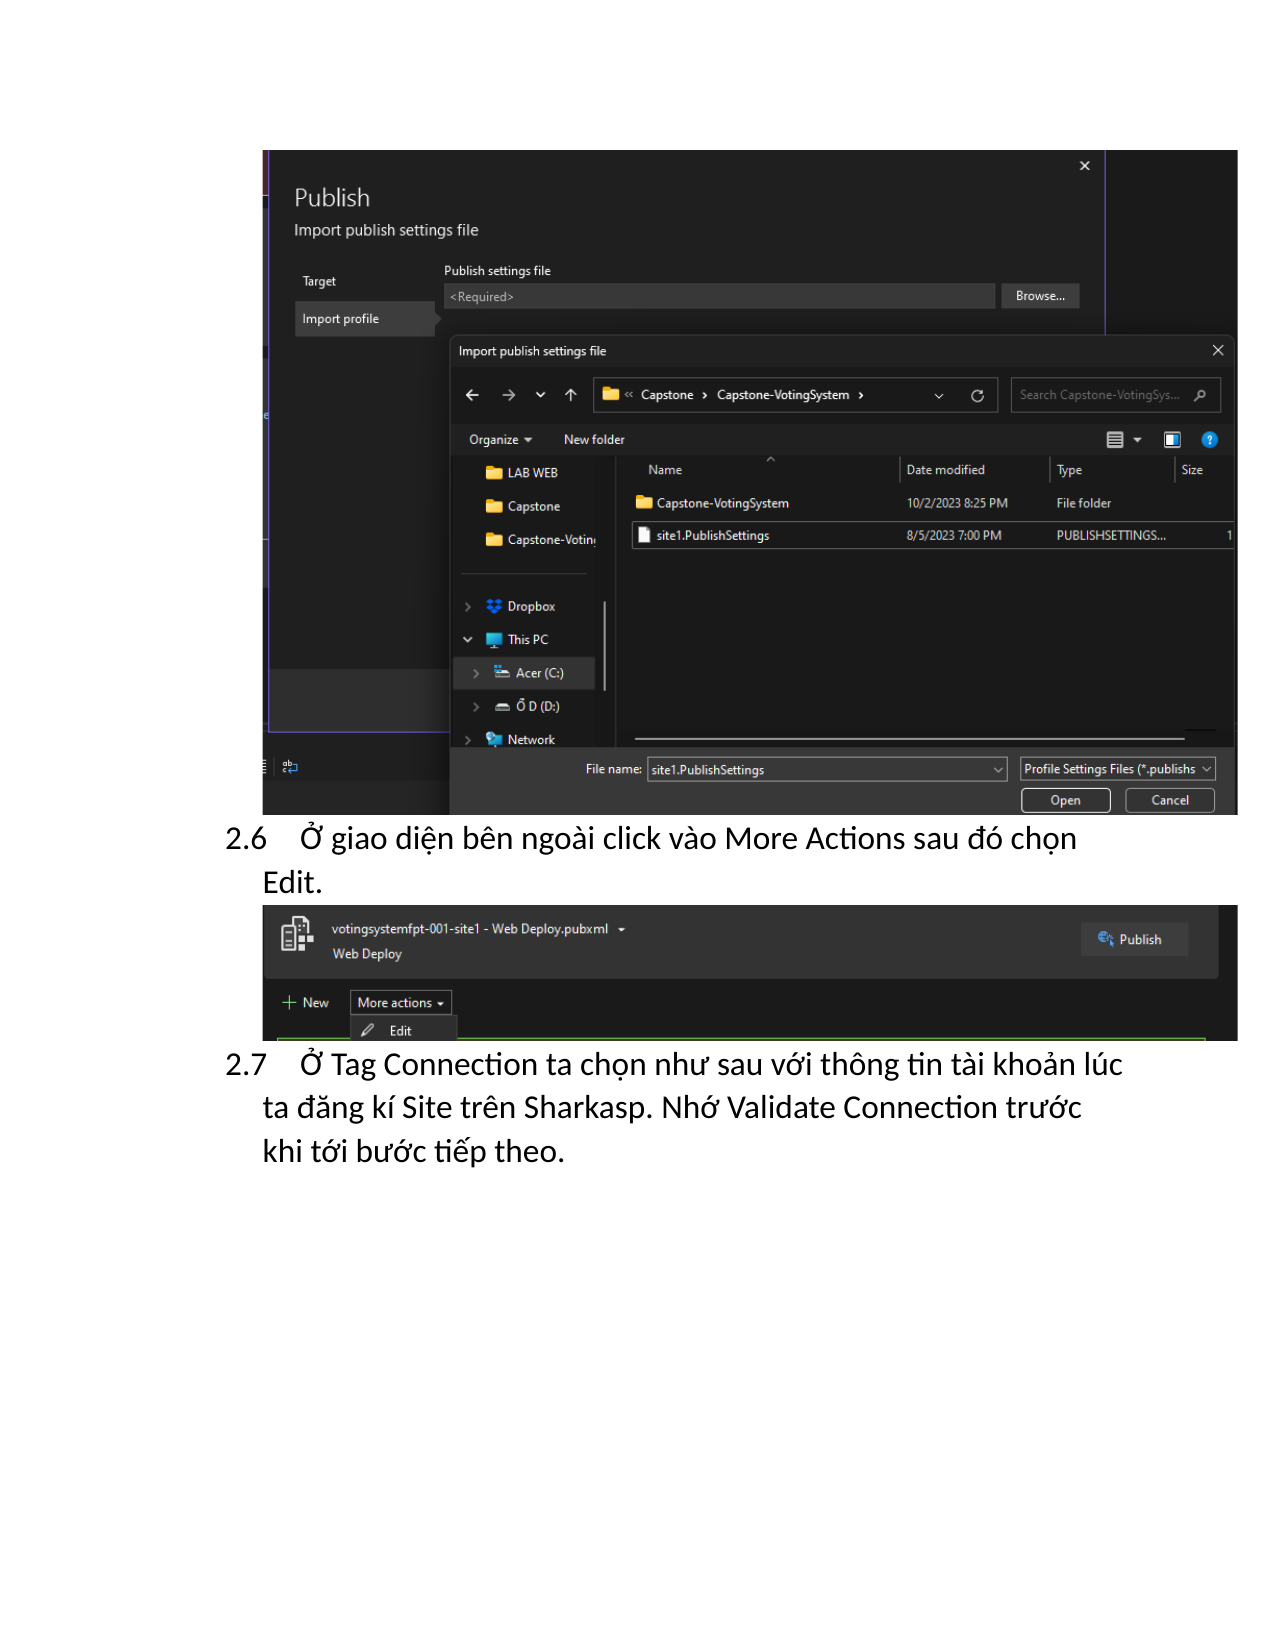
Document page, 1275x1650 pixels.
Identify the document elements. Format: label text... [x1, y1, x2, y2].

list Ở Tag Connection ta chọn như sau với thông tin tài khoản lúc ta đăng kí Site trên Sharkasp. Nhớ Validate Connection trước khi tới bước tiếp theo. [225, 1042, 1125, 1171]
list Ở giao diện bên ngoài click vào More Actions sau đó chọn Edit. [225, 817, 1125, 902]
picture [262, 150, 1238, 815]
picture [262, 905, 1238, 1041]
